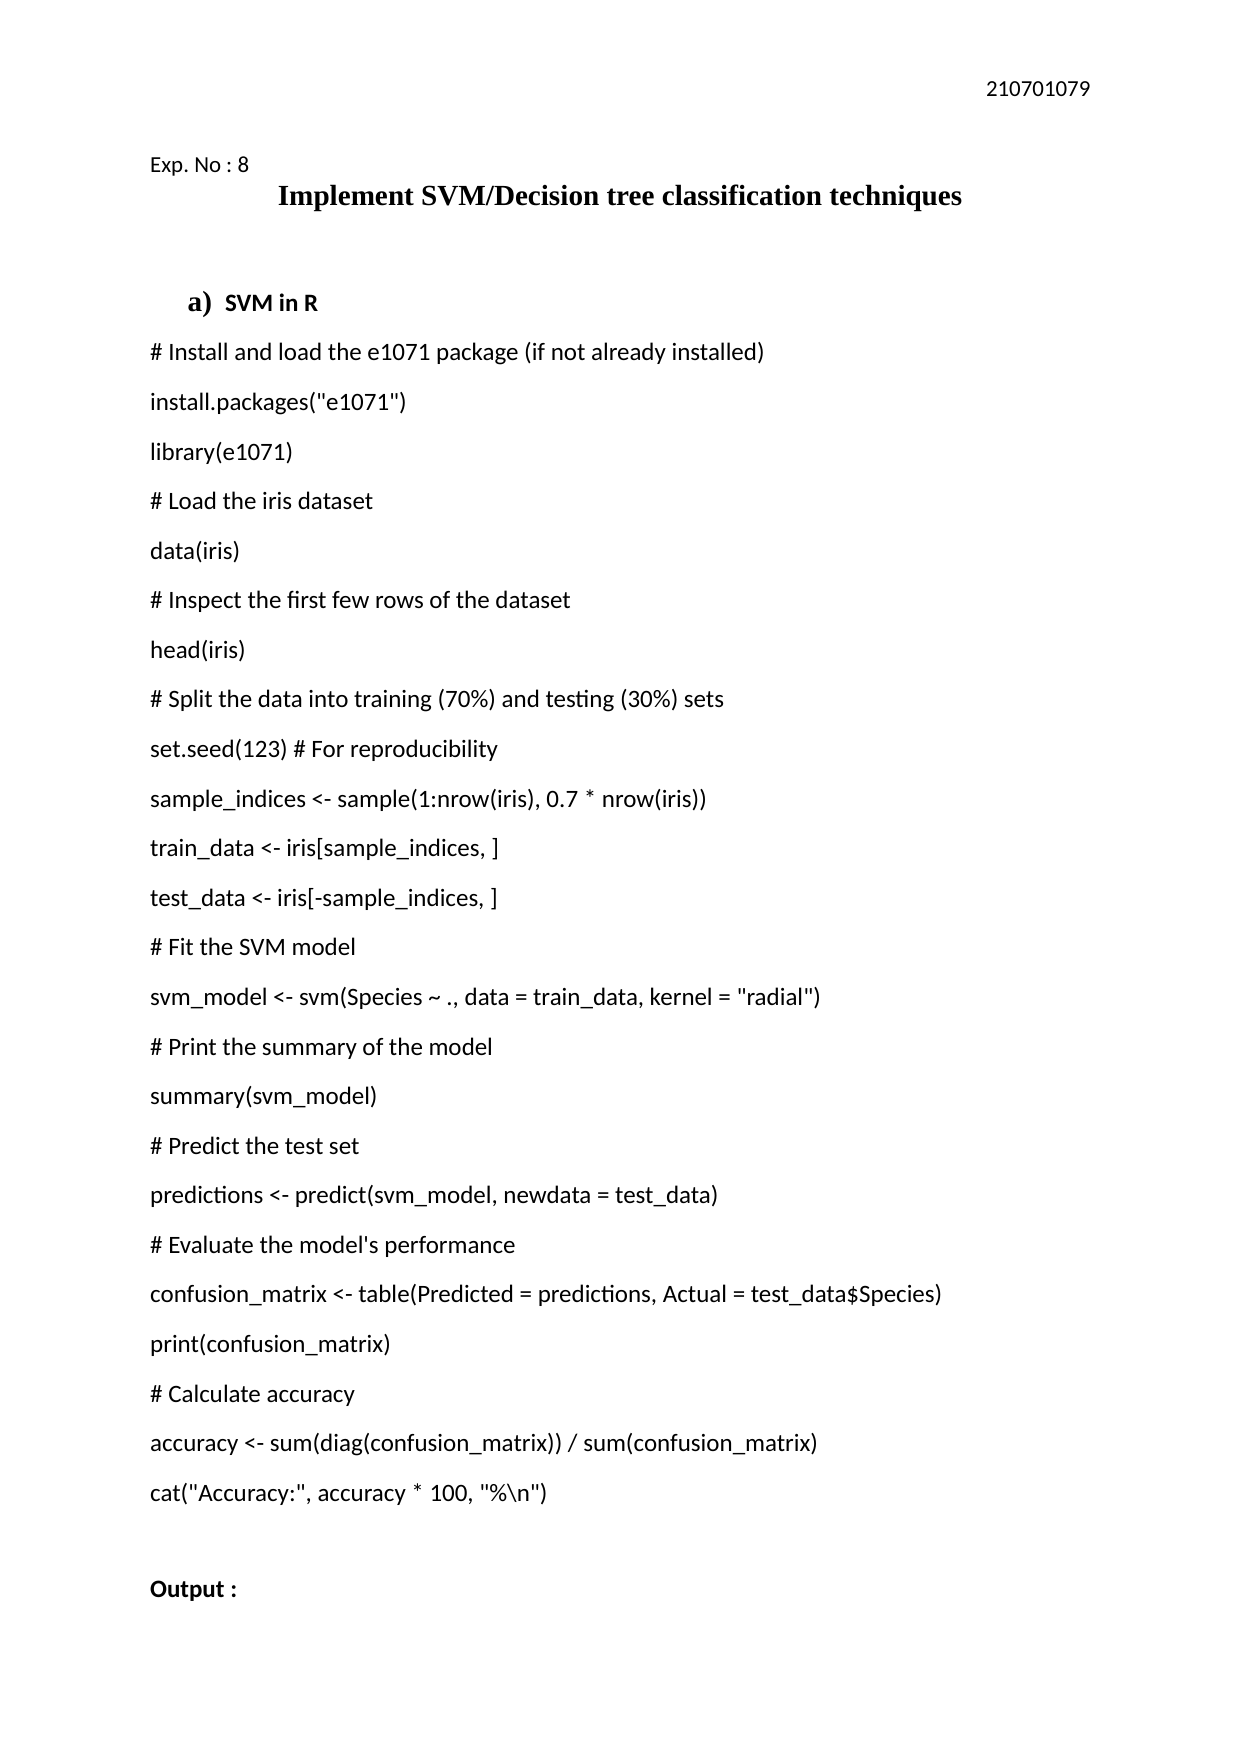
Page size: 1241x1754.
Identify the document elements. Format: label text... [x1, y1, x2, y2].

text # Load the iris dataset [150, 485, 1090, 516]
text predictions <- predict(svm_model, newdata = test_data) [150, 1179, 1090, 1210]
text summary(svm_model) [150, 1080, 1090, 1111]
text # Fit the SVM model [150, 931, 1090, 962]
text Output : [150, 1573, 1090, 1604]
text head(iris) [150, 634, 1090, 664]
text confusion_matrix <- table(Predicted = predictions, Actual = test_data$Species) [150, 1278, 1090, 1309]
text install.packages("e1071") [150, 386, 1090, 417]
text # Predict the test set [150, 1130, 1090, 1160]
text sample_indices <- sample(1:nrow(iris), 0.7 * nrow(iris)) [150, 783, 1090, 813]
text accuracy <- sum(diag(confusion_matrix)) / sum(confusion_matrix) [150, 1427, 1090, 1458]
text # Calculate accuracy [150, 1378, 1090, 1408]
text print(confusion_matrix) [150, 1328, 1090, 1359]
text cat("Accuracy:", accuracy * 100, "%\n") [150, 1477, 1090, 1507]
list SVM in R [187, 284, 1090, 317]
text library(e1071) [150, 436, 1090, 466]
text # Inspect the first few rows of the dataset [150, 584, 1090, 615]
text Exp. No : 8 [150, 150, 1090, 178]
text train_data <- iris[sample_indices, ] [150, 832, 1090, 863]
text Implement SVM/Decision tree classification techniques [150, 178, 1090, 212]
text # Split the data into training (70%) and testing (30%) sets [150, 683, 1090, 714]
text # Evaluate the model's performance [150, 1229, 1090, 1259]
text test_data <- iris[-sample_indices, ] [150, 882, 1090, 912]
text # Install and load the e1071 package (if not already installed) [150, 336, 1090, 367]
text data(iris) [150, 535, 1090, 565]
text svm_model <- svm(Species ~ ., data = train_data, kernel = "radial") [150, 981, 1090, 1012]
text set.seed(123) # For reproducibility [150, 733, 1090, 764]
text # Print the summary of the model [150, 1031, 1090, 1061]
